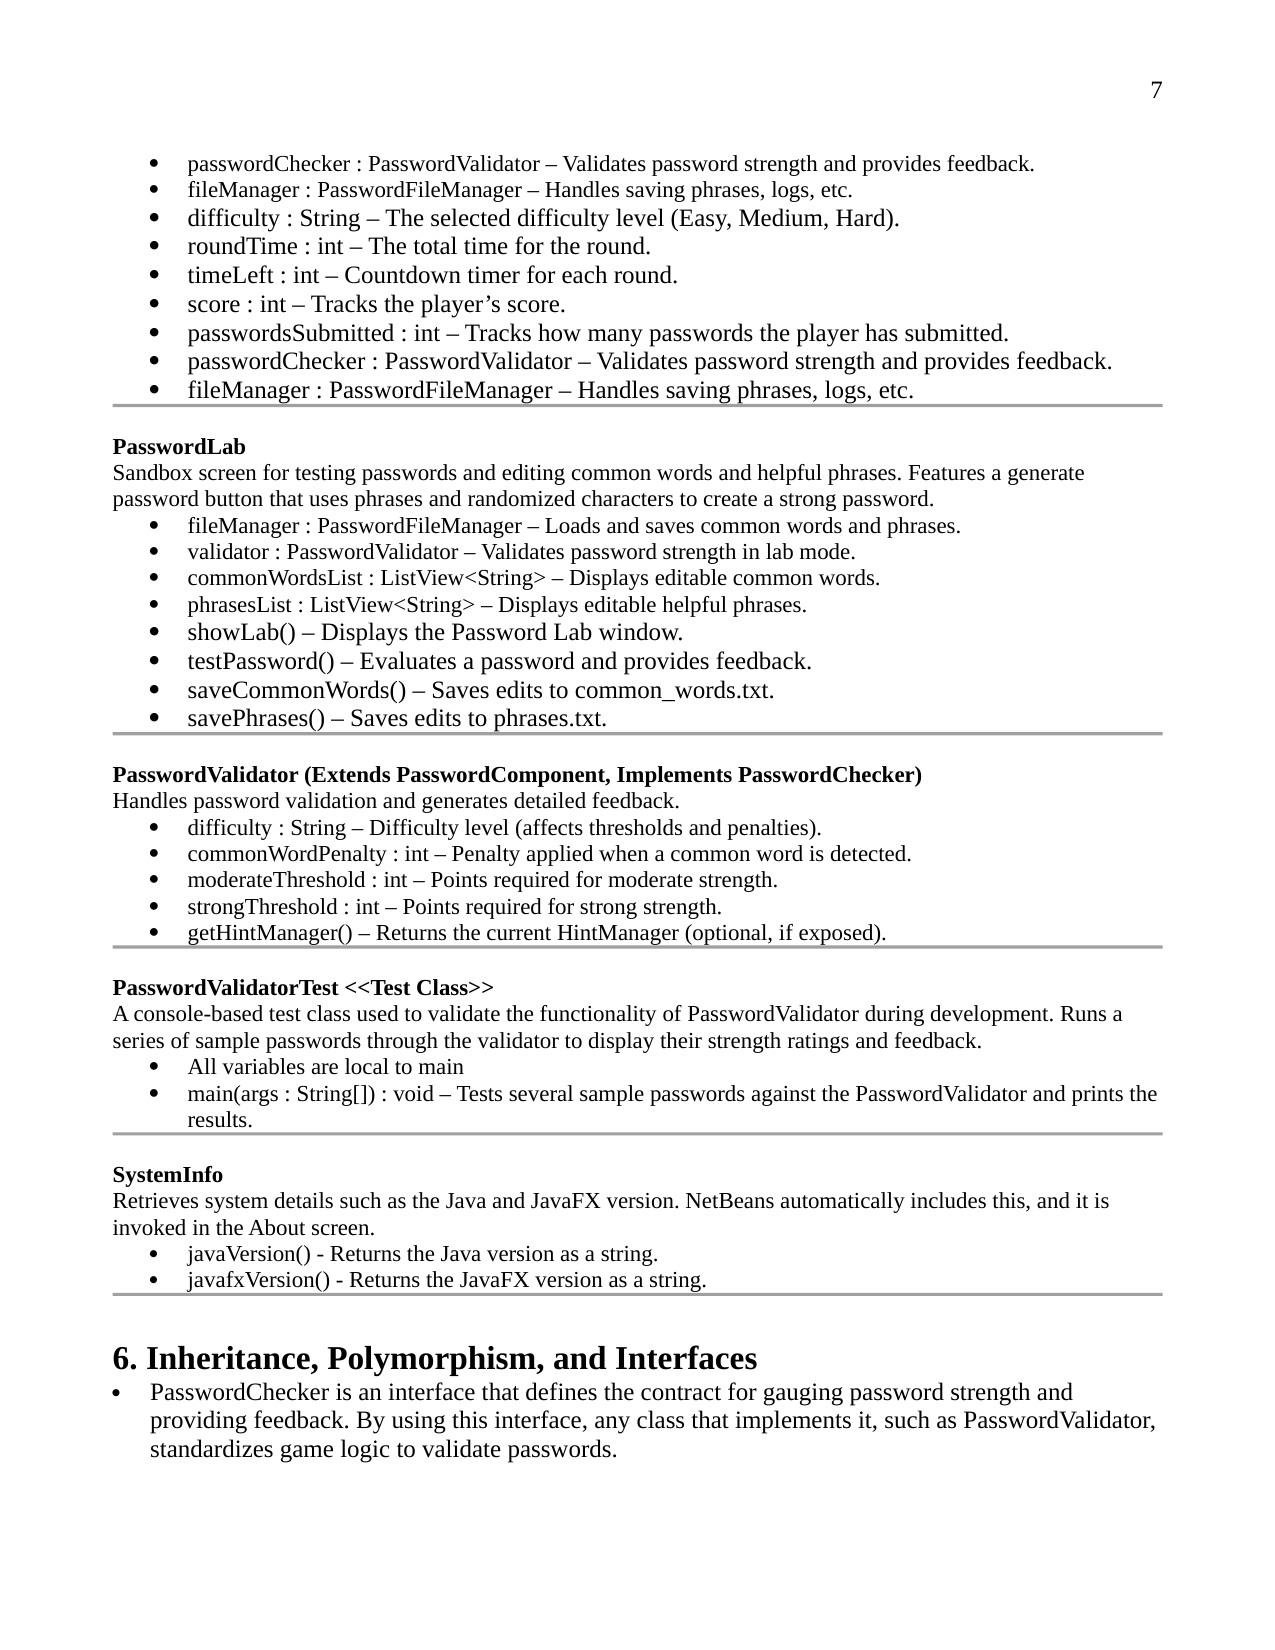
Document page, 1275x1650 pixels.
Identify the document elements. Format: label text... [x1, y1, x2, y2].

list difficulty : String – The selected difficulty level (Easy, Medium, Hard). [150, 203, 1162, 231]
list main(args : String[]) : void – Tests several sample passwords against the PasswordValidator and prints the results. [150, 1079, 1162, 1132]
list moderateThreshold : int – Points required for moderate strength. [150, 866, 1162, 893]
list strongThreshold : int – Points required for strong strength. [150, 893, 1162, 919]
list saveCommonWords() – Saves edits to common_words.txt. [150, 675, 1162, 703]
list passwordsSubmitted : int – Tracks how many passwords the player has submitted. [150, 318, 1162, 346]
text A console-based test class used to validate the functionality of PasswordValidator during development. Runs a series of sample passwords through the validator to display their strength ratings and feedback. [112, 1001, 1162, 1053]
list fileManager : PasswordFileManager – Handles saving phrases, logs, etc. [150, 375, 1162, 403]
list score : int – Tracks the player’s score. [150, 289, 1162, 318]
list PasswordChecker is an interface that defines the contract for gauging password strength and providing feedback. By using this interface, any class that implements it, such as PasswordValidator, standardizes game logic to validate passwords. [112, 1377, 1162, 1463]
text Handles password validation and generates detailed feedback. [112, 787, 1162, 814]
list passwordChecker : PasswordValidator – Validates password strength and provides feedback. [150, 150, 1162, 176]
text Sandbox screen for testing passwords and editing common words and helpful phrases. Features a generate password button that uses phrases and randomized characters to create a strong password. [112, 459, 1162, 512]
list fileManager : PasswordFileManager – Handles saving phrases, logs, etc. [150, 176, 1162, 203]
text PasswordValidator (Extends PasswordComponent, Implements PasswordChecker) [112, 761, 1162, 787]
list timeLeft : int – Countdown timer for each round. [150, 260, 1162, 289]
list savePhrases() – Saves edits to phrases.txt. [150, 703, 1162, 732]
text Retrieves system details such as the Java and JavaFX version. NetBeans automatically includes this, and it is invoked in the About screen. [112, 1187, 1162, 1240]
list phrasesList : ListView<String> – Displays editable helpful phrases. [150, 591, 1162, 617]
subtitle 6. Inheritance, Polymorphism, and Interfaces [112, 1338, 1162, 1377]
text PasswordLab [112, 433, 1162, 459]
list fileManager : PasswordFileManager – Loads and saves common words and phrases. [150, 512, 1162, 538]
list roundTime : int – The total time for the round. [150, 231, 1162, 260]
text PasswordValidatorTest <<Test Class>> [112, 974, 1162, 1001]
list passwordChecker : PasswordValidator – Validates password strength and provides feedback. [150, 346, 1162, 375]
list javafxVersion() - Returns the JavaFX version as a string. [150, 1266, 1162, 1292]
list commonWordPenalty : int – Penalty applied when a common word is detected. [150, 840, 1162, 866]
list showLab() – Displays the Password Lab window. [150, 617, 1162, 646]
list javaVersion() - Returns the Java version as a string. [150, 1240, 1162, 1266]
list All variables are local to main [150, 1053, 1162, 1079]
list difficulty : String – Difficulty level (affects thresholds and penalties). [150, 814, 1162, 840]
list getHintManager() – Returns the current HintManager (optional, if exposed). [150, 919, 1162, 945]
text SystemInfo [112, 1161, 1162, 1187]
list commonWordsList : ListView<String> – Displays editable common words. [150, 564, 1162, 591]
list validator : PasswordValidator – Validates password strength in lab mode. [150, 538, 1162, 564]
list testPassword() – Evaluates a password and provides feedback. [150, 646, 1162, 675]
